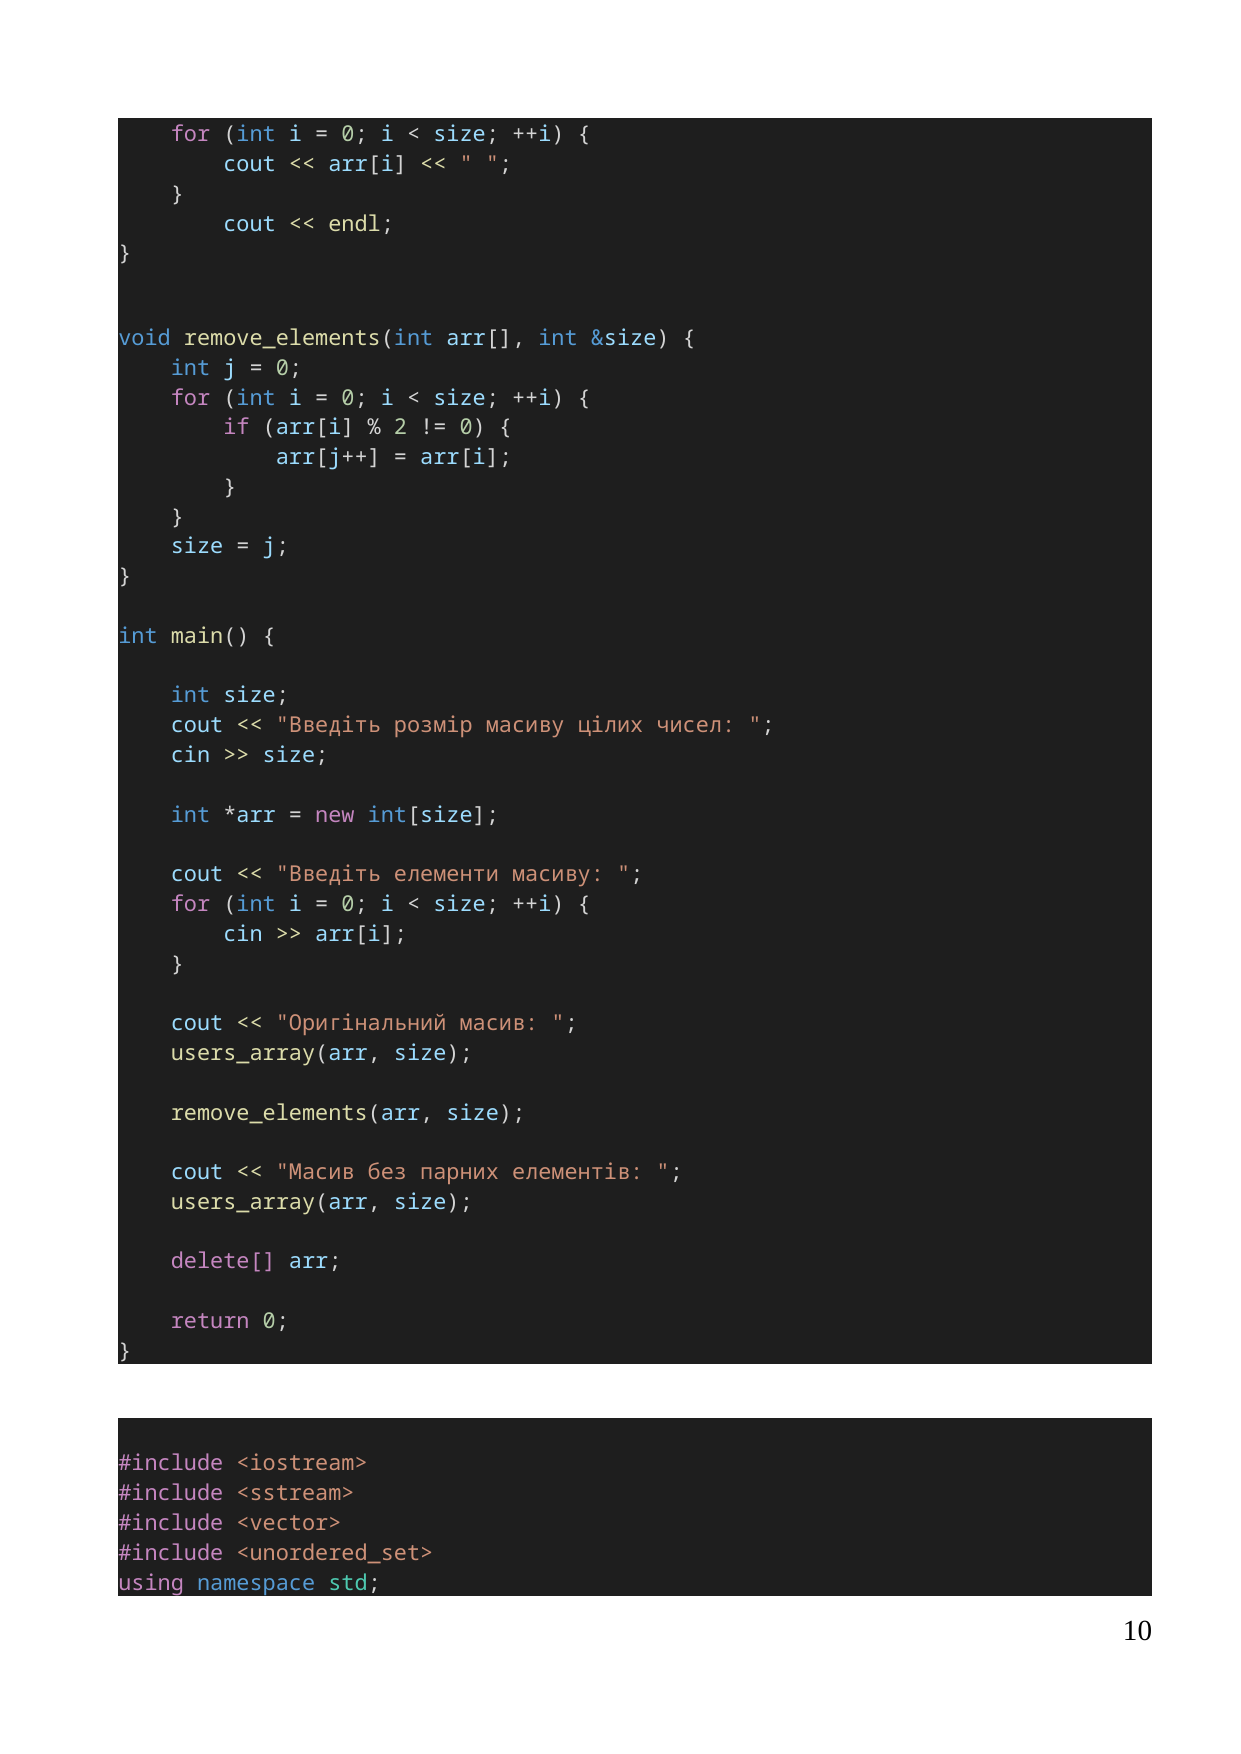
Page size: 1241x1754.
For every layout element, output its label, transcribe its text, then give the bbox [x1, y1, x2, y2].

text int *arr = new int[size]; [118, 798, 1152, 828]
text for (int i = 0; i < size; ++i) { [118, 381, 1152, 411]
text if (arr[i] % 2 != 0) { [118, 411, 1152, 441]
text arr[j++] = arr[i]; [118, 441, 1152, 471]
text int size; [118, 679, 1152, 709]
text cout << "Введіть розмір масиву цілих чисел: "; [118, 709, 1152, 739]
text } [118, 947, 1152, 977]
text } [118, 178, 1152, 207]
text } [118, 471, 1152, 501]
text return 0; [118, 1305, 1152, 1335]
text #include <vector> [118, 1507, 1152, 1537]
text cout << "Оригінальний масив: "; [118, 1007, 1152, 1037]
text #include <iostream> [118, 1447, 1152, 1477]
text } [118, 1335, 1152, 1364]
text using namespace std; [118, 1567, 1152, 1596]
text } [118, 501, 1152, 530]
text cout << arr[i] << " "; [118, 148, 1152, 178]
text cin >> arr[i]; [118, 918, 1152, 947]
text int j = 0; [118, 352, 1152, 381]
text #include <sstream> [118, 1477, 1152, 1507]
text for (int i = 0; i < size; ++i) { [118, 888, 1152, 918]
text void remove_elements(int arr[], int &size) { [118, 322, 1152, 352]
text } [118, 237, 1152, 267]
text remove_elements(arr, size); [118, 1096, 1152, 1126]
text users_array(arr, size); [118, 1186, 1152, 1216]
text int main() { [118, 620, 1152, 649]
text delete[] arr; [118, 1245, 1152, 1275]
text size = j; [118, 530, 1152, 560]
text cout << "Введіть елементи масиву: "; [118, 858, 1152, 888]
text cout << endl; [118, 207, 1152, 237]
text } [118, 560, 1152, 590]
text #include <unordered_set> [118, 1537, 1152, 1567]
text users_array(arr, size); [118, 1037, 1152, 1067]
text cin >> size; [118, 739, 1152, 769]
text for (int i = 0; i < size; ++i) { [118, 118, 1152, 148]
text cout << "Масив без парних елементів: "; [118, 1156, 1152, 1186]
